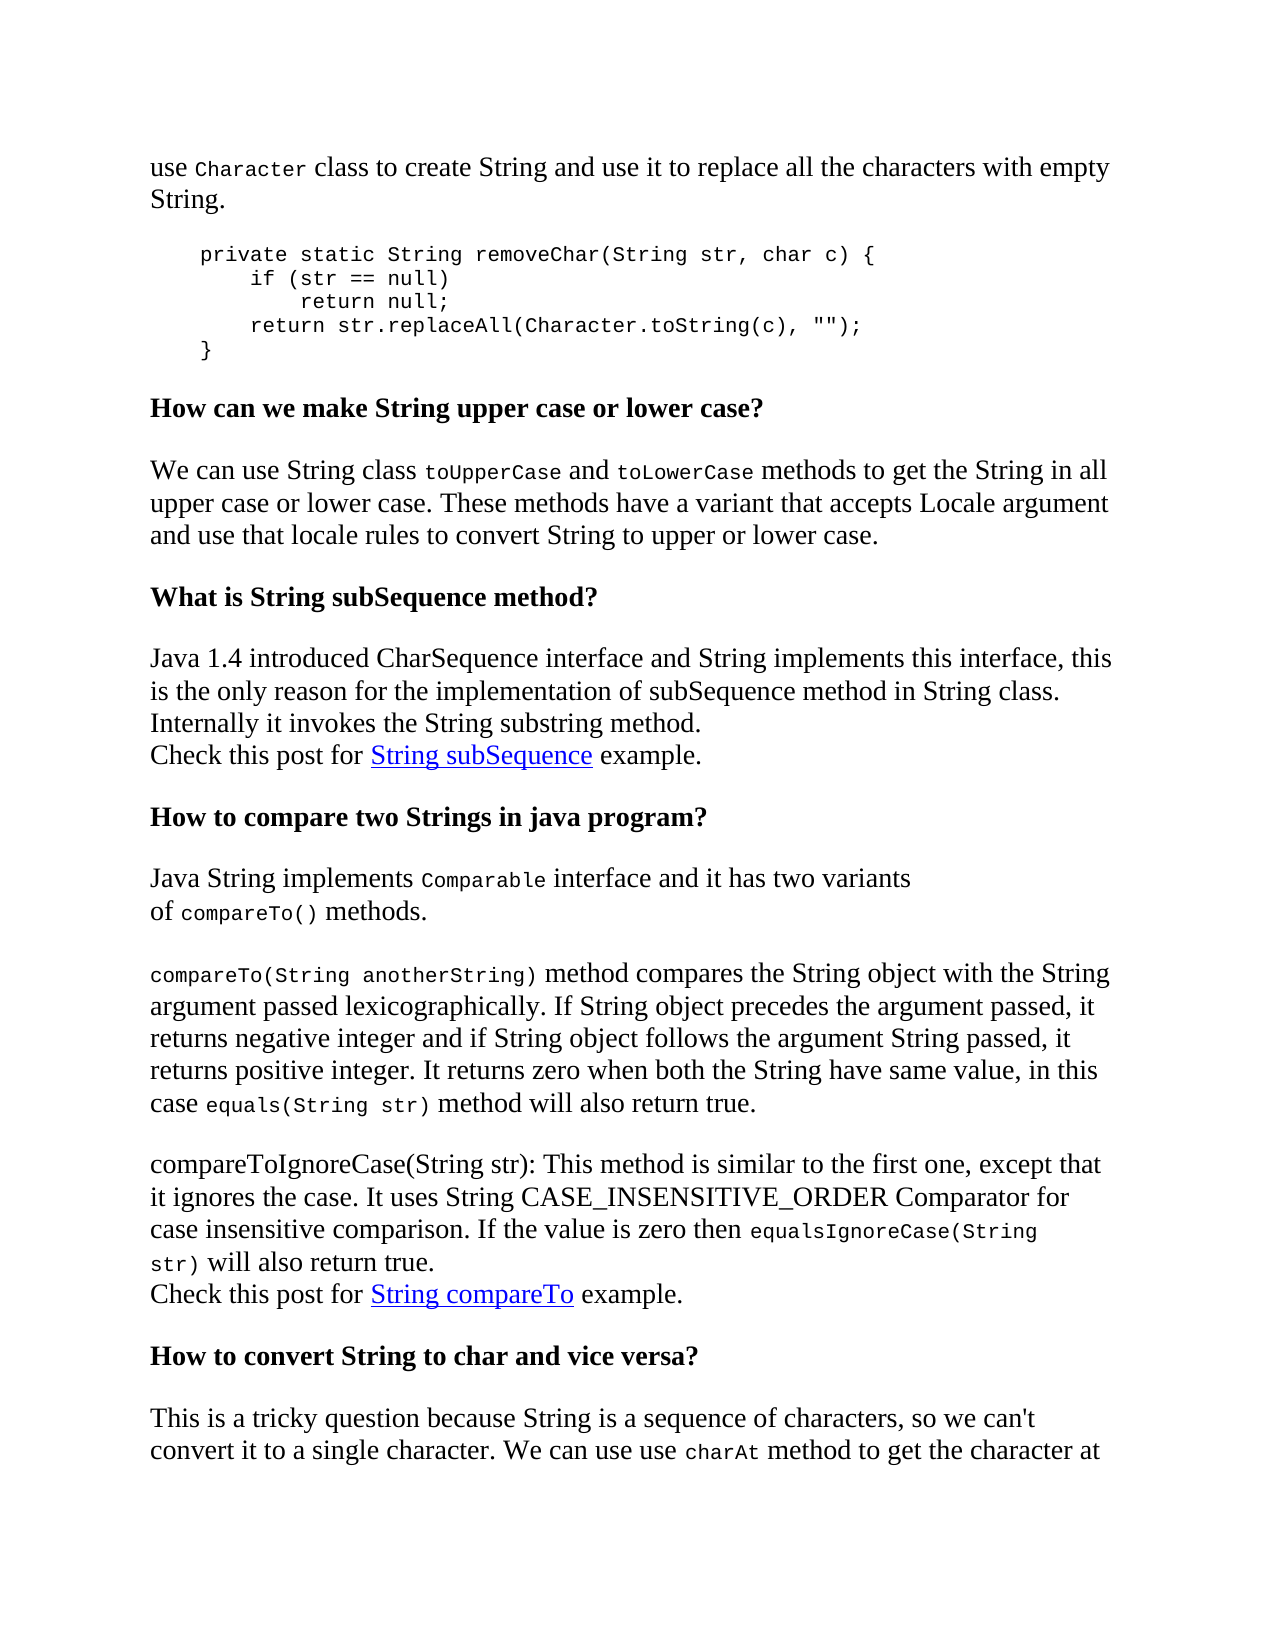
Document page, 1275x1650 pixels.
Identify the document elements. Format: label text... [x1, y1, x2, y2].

text Java String implements Comparable interface and it has two variants of compareTo() methods. [150, 862, 1125, 927]
text compareTo(String anotherString) method compares the String object with the String argument passed lexicographically. If String object precedes the argument passed, it returns negative integer and if String object follows the argument String passed, it returns positive integer. It returns zero when both the String have same value, in this case equals(String str) method will also return true. [150, 956, 1125, 1118]
text Java 1.4 introduced CharSequence interface and String implements this interface, this is the only reason for the implementation of subSequence method in String class. Internally it invokes the String substring method. Check this post for String subSequence example. [150, 641, 1125, 771]
text if (str == null) [150, 268, 1125, 291]
text How can we make String upper case or lower case? [150, 392, 1125, 424]
text How to compare two Strings in java program? [150, 800, 1125, 832]
text private static String removeChar(String str, char c) { [150, 244, 1125, 268]
text What is String subSequence method? [150, 580, 1125, 612]
text How to convert String to char and vice versa? [150, 1339, 1125, 1371]
text compareToIgnoreCase(String str): This method is similar to the first one, except that it ignores the case. It uses String CASE_INSENSITIVE_ORDER Comparator for case insensitive comparison. If the value is zero then equalsIgnoreCase(String str) will also return true. Check this post for String compareTo example. [150, 1147, 1125, 1310]
text We can use String class toUpperCase and toLowerCase methods to get the String in all upper case or lower case. These methods have a variant that accepts Locale argument and use that locale rules to convert String to upper or lower case. [150, 453, 1125, 551]
text return str.replaceAll(Character.toString(c), ""); [150, 315, 1125, 339]
text } [150, 339, 1125, 362]
text return null; [150, 291, 1125, 315]
